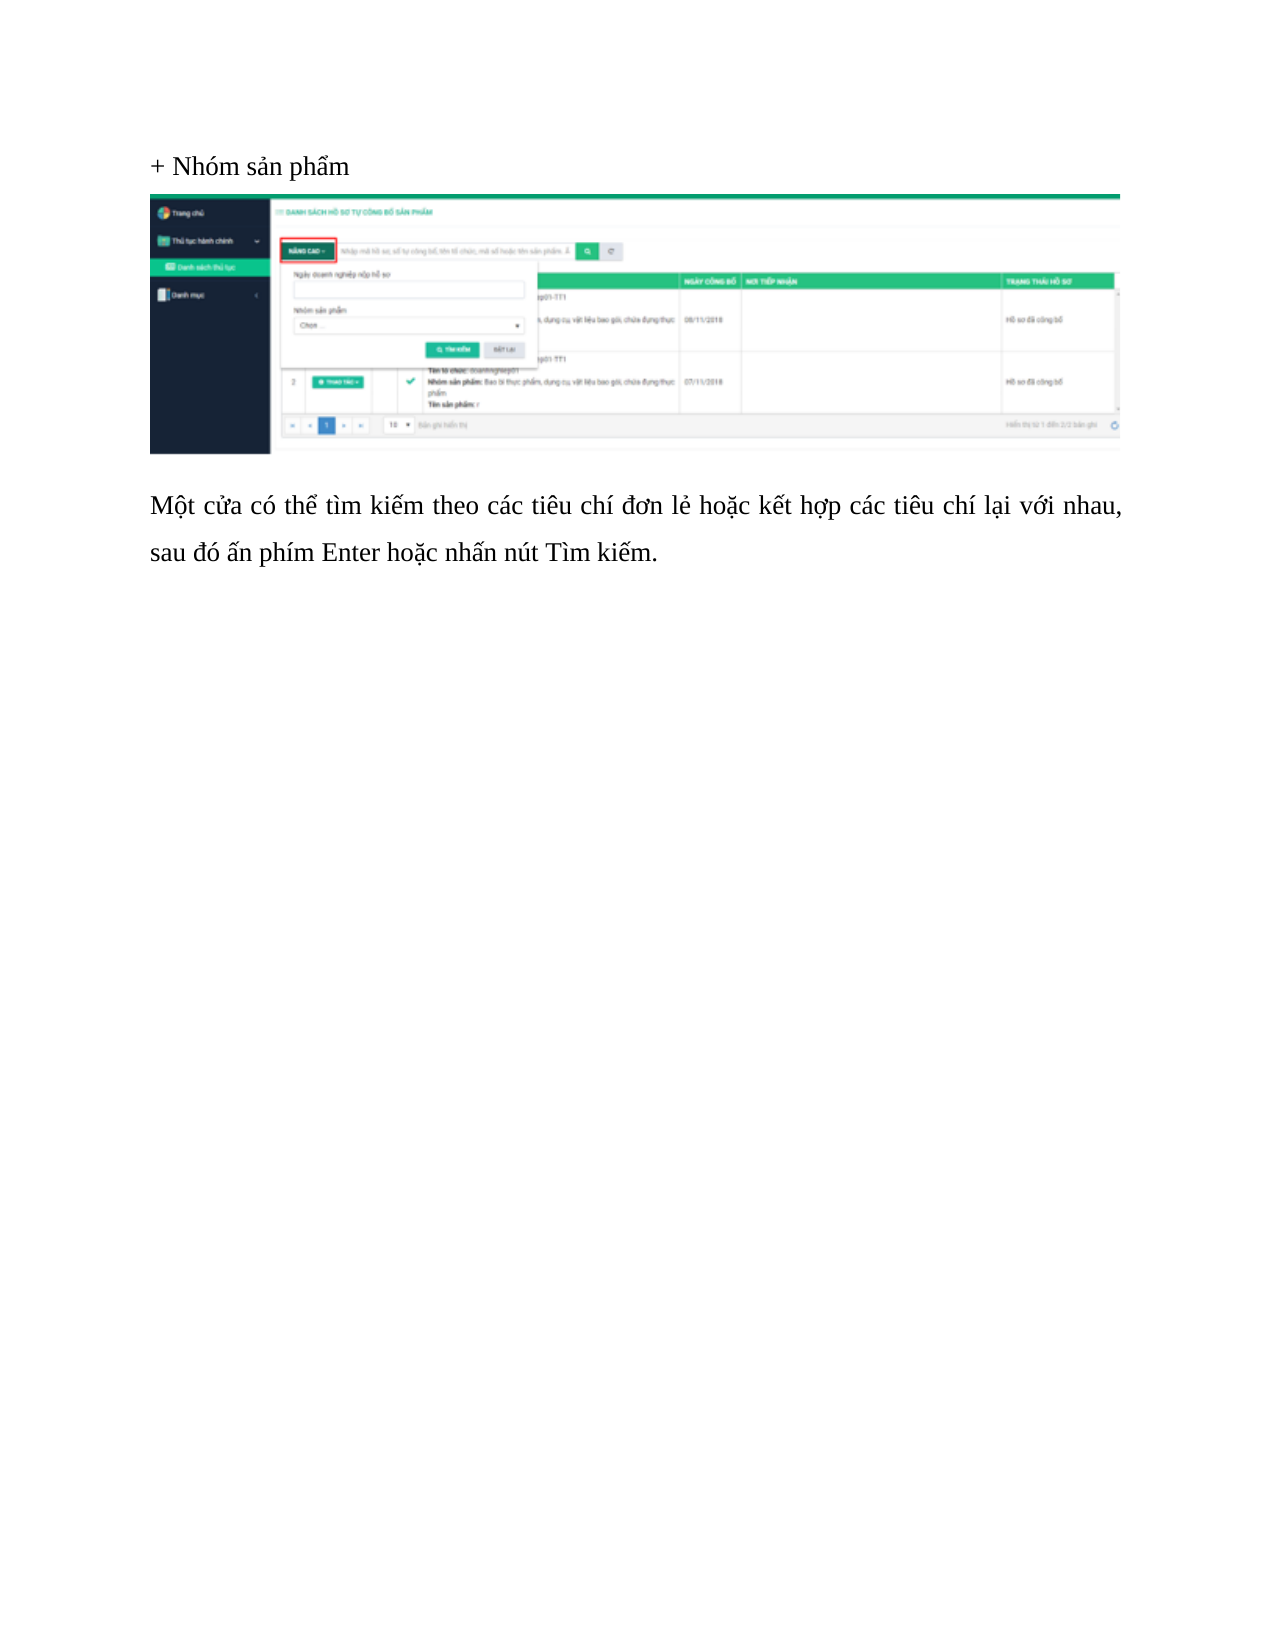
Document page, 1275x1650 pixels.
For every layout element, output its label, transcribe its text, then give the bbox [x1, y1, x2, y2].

text Một cửa có thể tìm kiếm theo các tiêu chí đơn lẻ hoặc kết hợp các tiêu chí lại với nhau, sau đó ấn phím Enter hoặc nhấn nút Tìm kiếm. [150, 489, 1125, 567]
picture [150, 194, 1121, 459]
